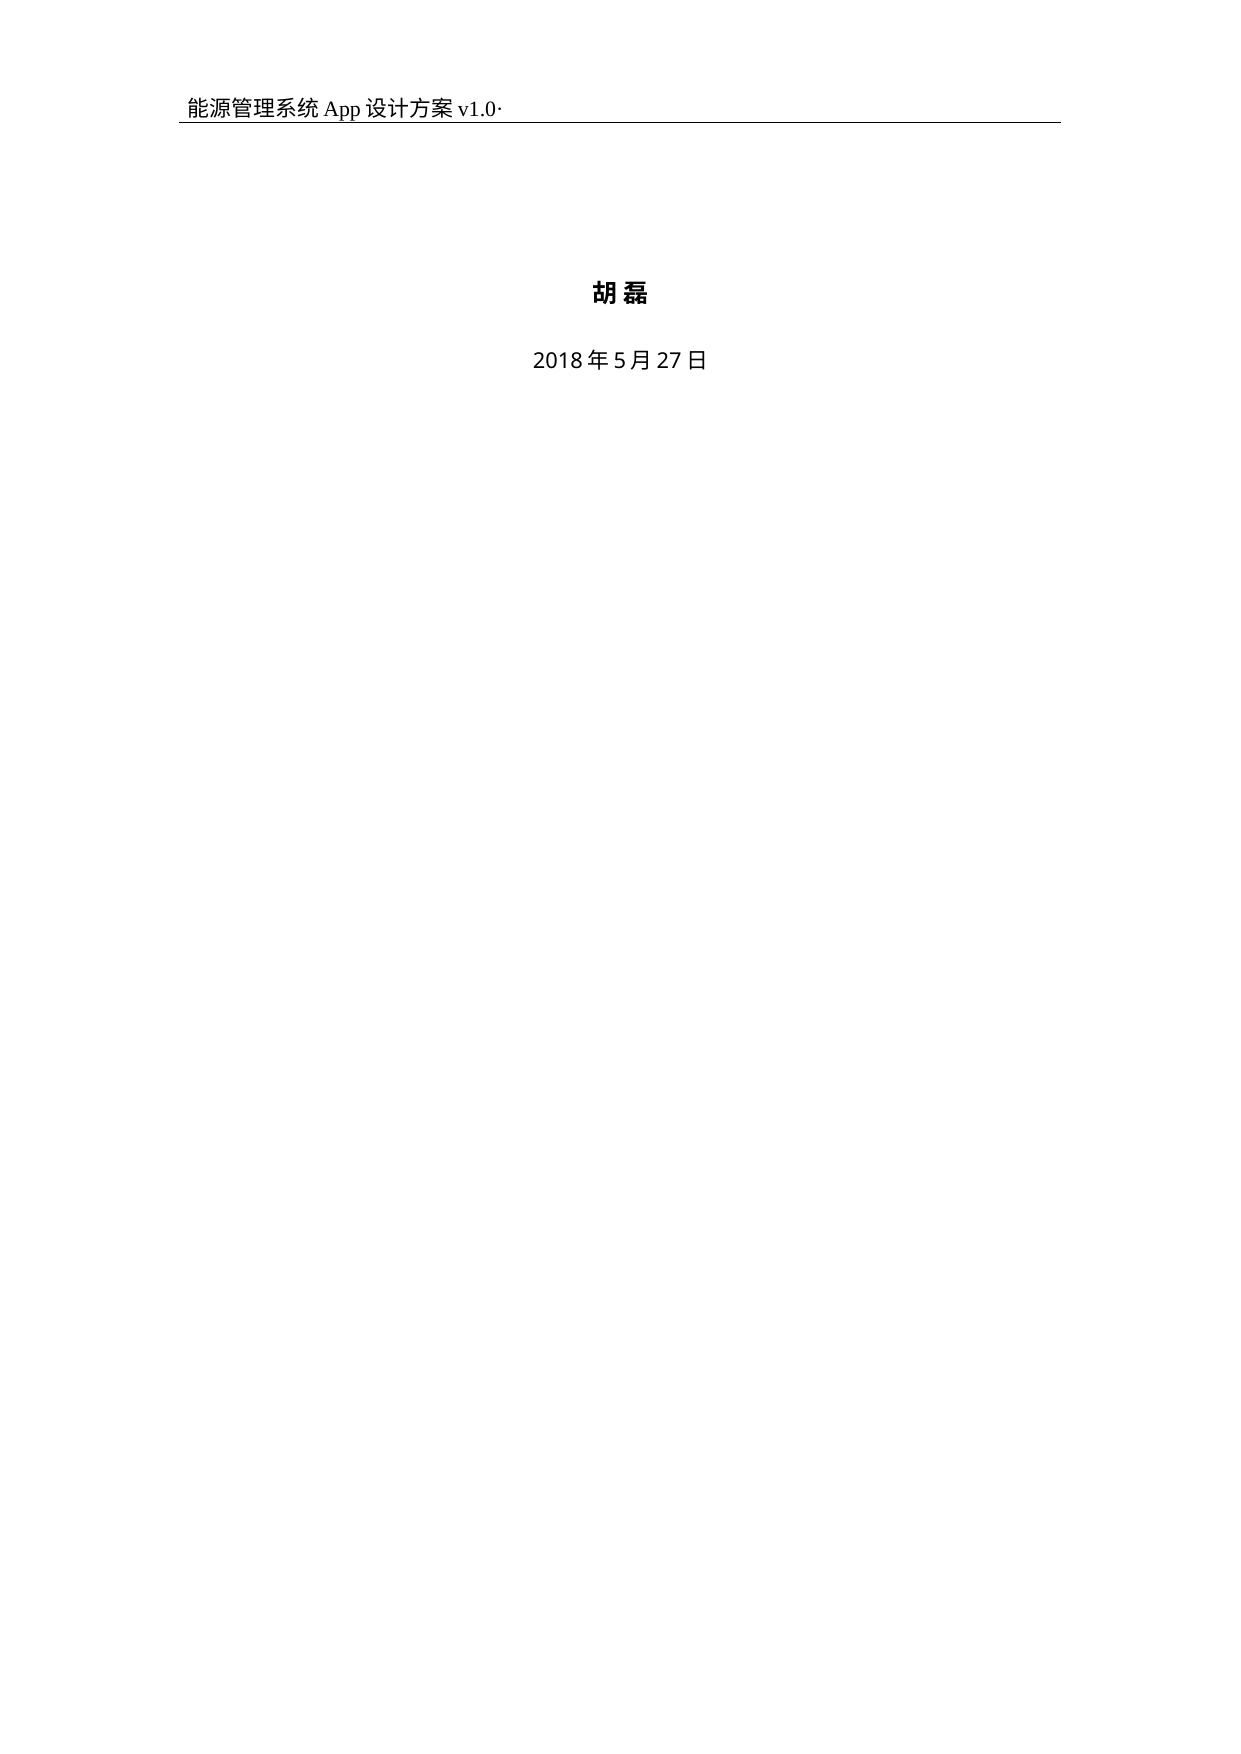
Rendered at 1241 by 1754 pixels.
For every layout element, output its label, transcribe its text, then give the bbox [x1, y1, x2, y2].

text 胡 磊 [187, 259, 1053, 324]
text 2018年5月27日 [187, 343, 1053, 375]
